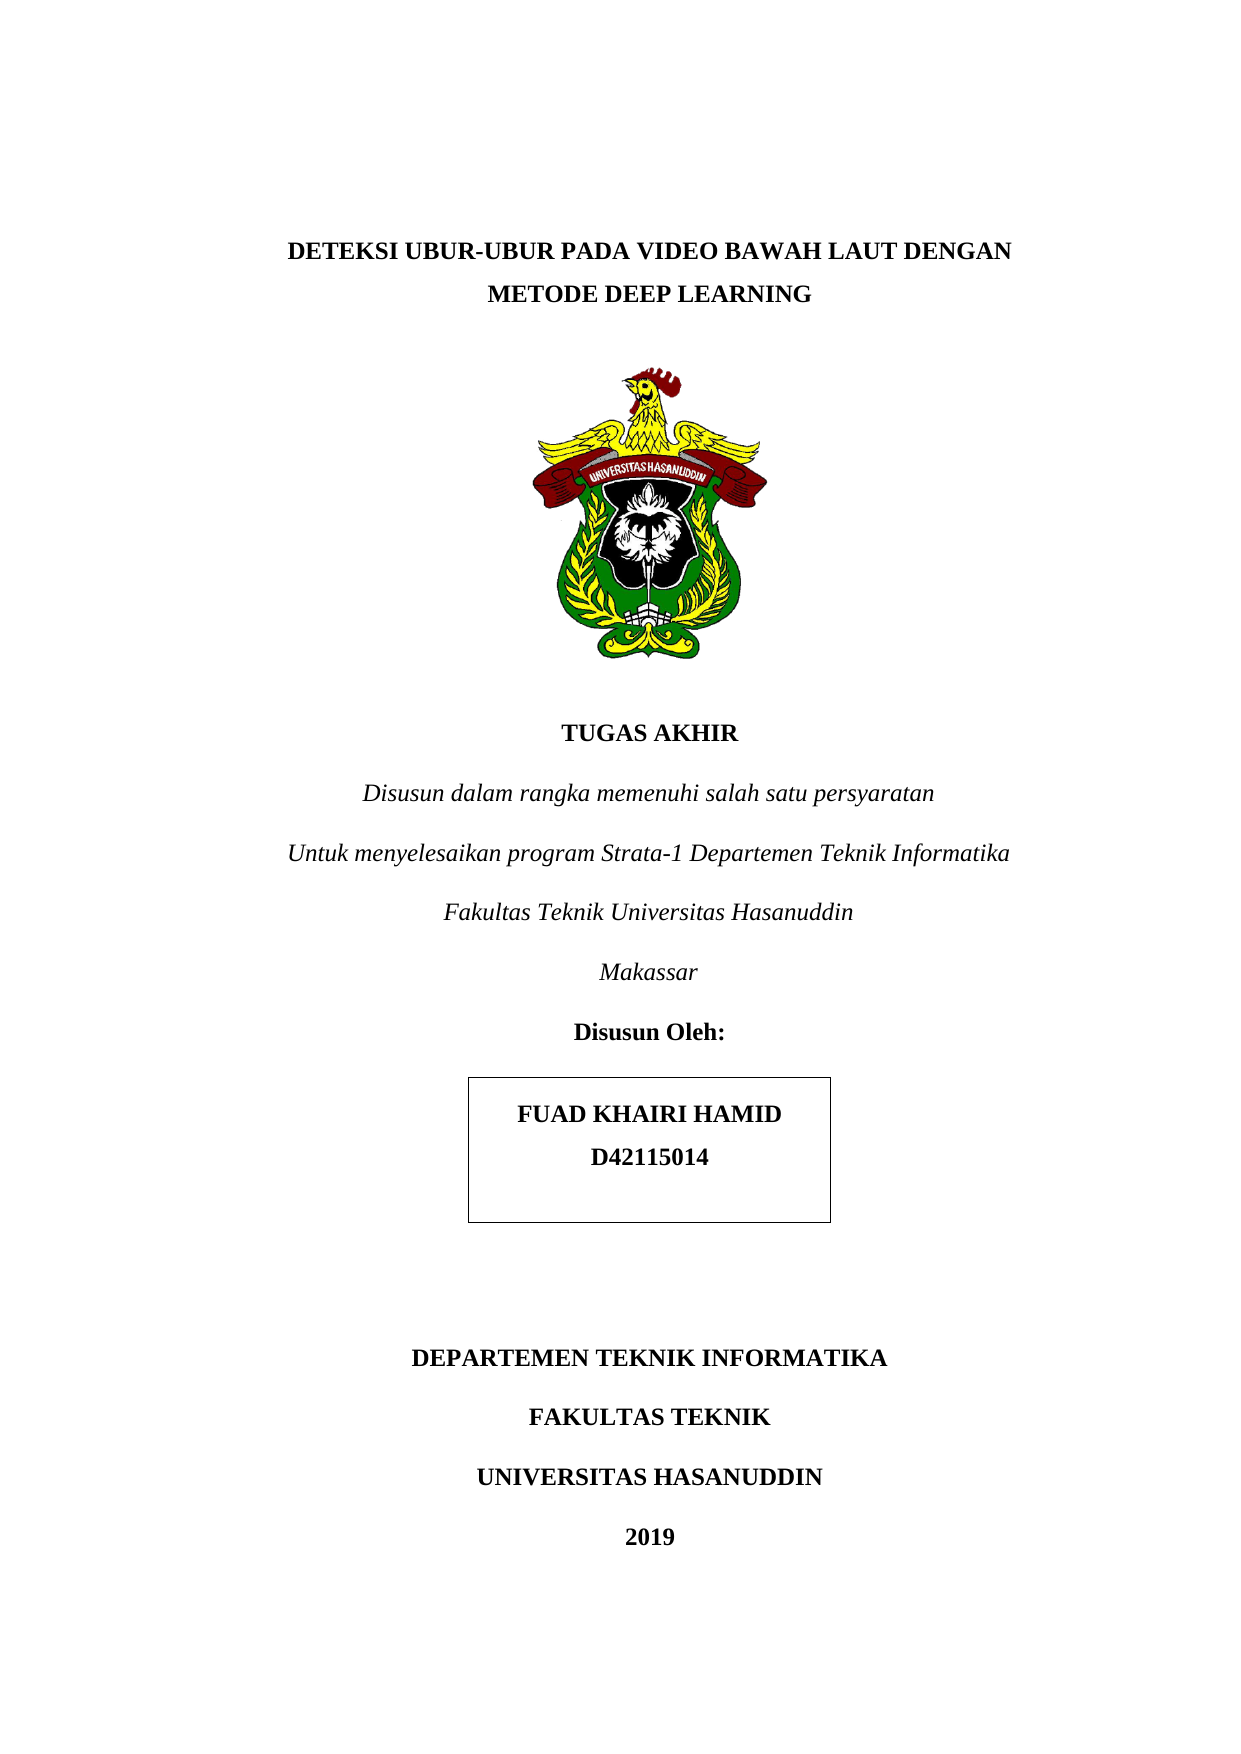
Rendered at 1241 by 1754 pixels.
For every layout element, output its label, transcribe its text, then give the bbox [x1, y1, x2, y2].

picture [530, 365, 769, 661]
text Makassar [236, 957, 1063, 986]
table_header FUAD KHAIRI HAMID D42115014 [469, 1078, 830, 1222]
text Fakultas Teknik Universitas Hasanuddin [236, 897, 1063, 926]
text Disusun dalam rangka memenuhi salah satu persyaratan [236, 778, 1063, 807]
text Disusun Oleh: [236, 1017, 1063, 1046]
text DETEKSI UBUR-UBUR PADA VIDEO BAWAH LAUT DENGAN METODE DEEP LEARNING [236, 236, 1063, 308]
text DEPARTEMEN TEKNIK INFORMATIKA [236, 1343, 1063, 1371]
text Untuk menyelesaikan program Strata-1 Departemen Teknik Informatika [236, 838, 1063, 866]
text TUGAS AKHIR [236, 718, 1063, 747]
text FAKULTAS TEKNIK [236, 1402, 1063, 1431]
text 2019 [236, 1522, 1063, 1551]
text UNIVERSITAS HASANUDDIN [236, 1462, 1063, 1491]
